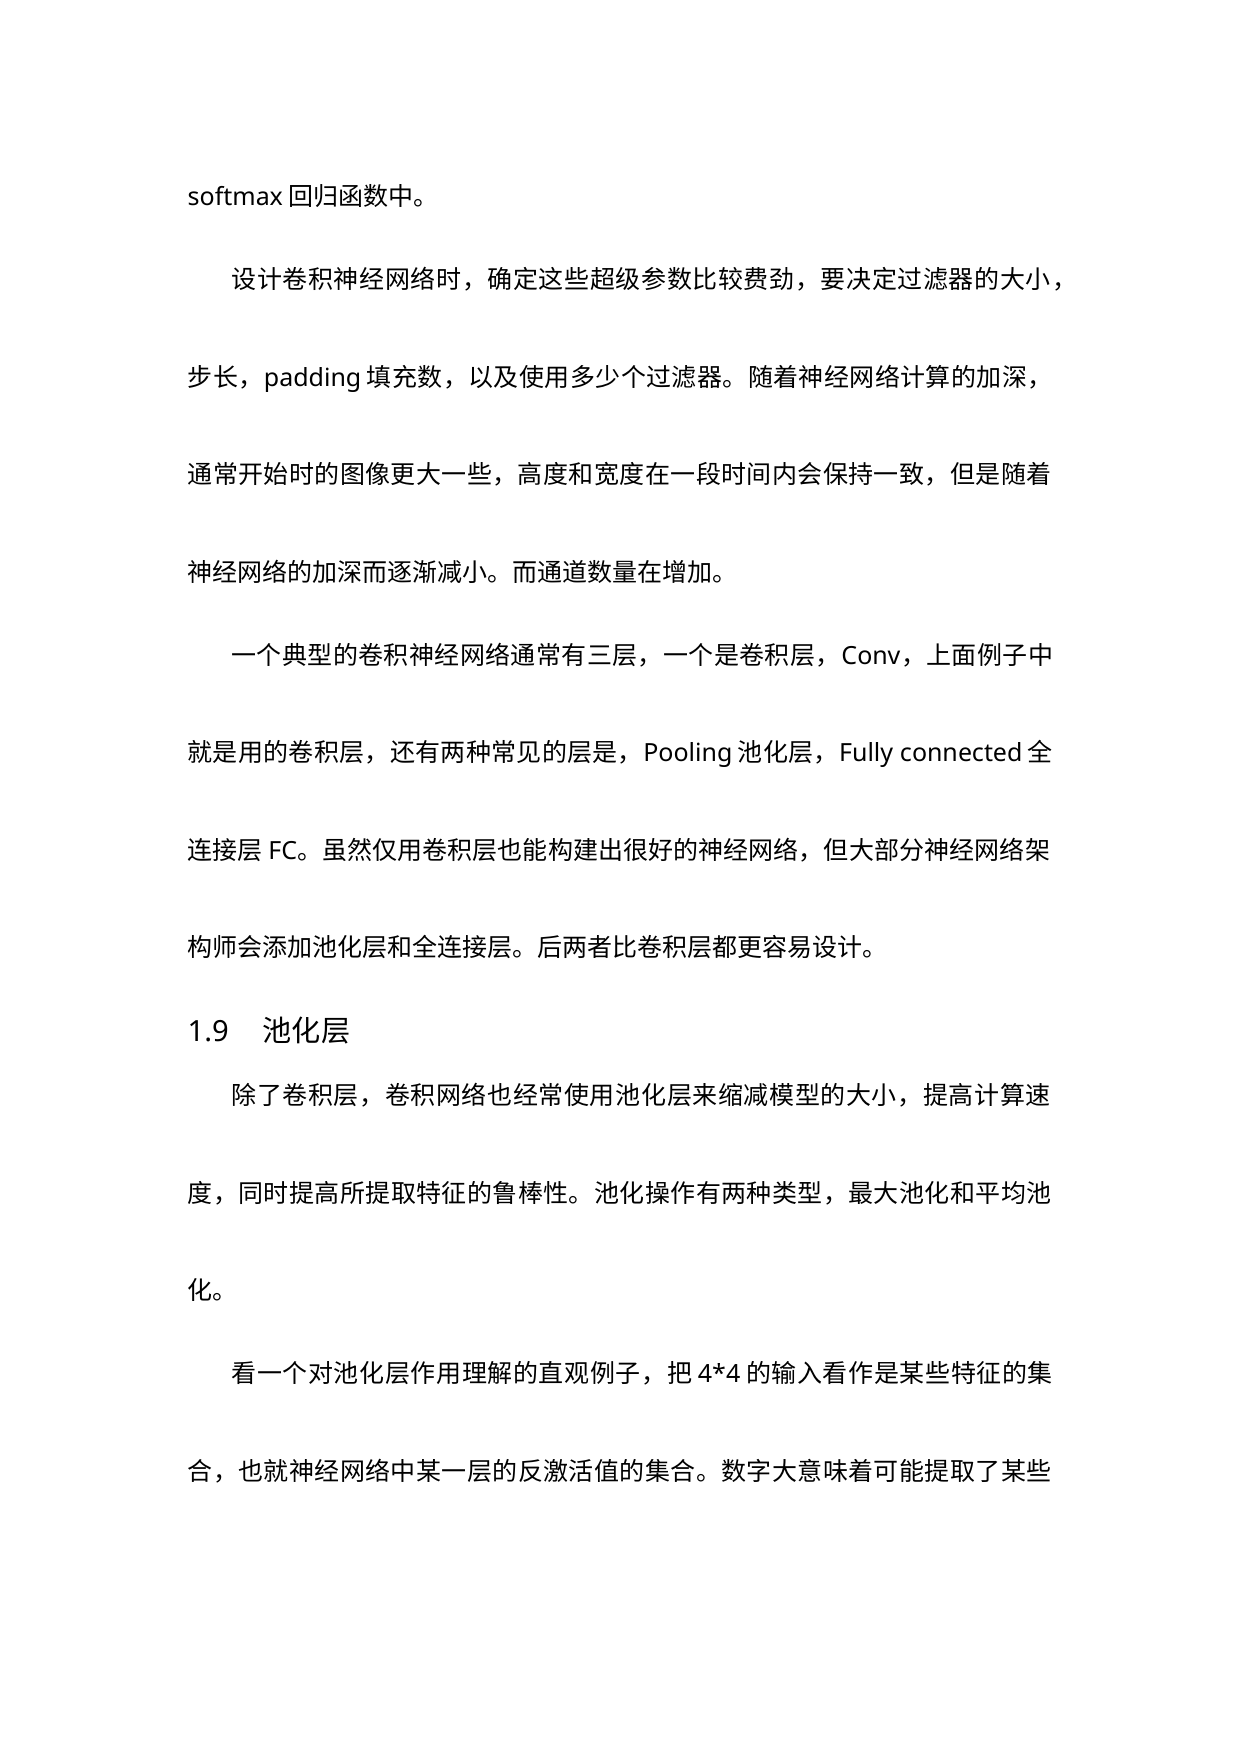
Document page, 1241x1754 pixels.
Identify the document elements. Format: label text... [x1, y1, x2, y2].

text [187, 1339, 1053, 1502]
list 池化层 [187, 996, 1053, 1061]
text 一个典型的卷积神经网络通常有三层，一个是卷积层，Conv，上面例子中就是用的卷积层，还有两种常见的层是，Pooling池化层，Fully connected全连接层FC。虽然仅用卷积层也能构建出很好的神经网络，但大部分神经网络架构师会添加池化层和全连接层。后两者比卷积层都更容易设计。 [187, 621, 1053, 978]
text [187, 162, 1053, 227]
text 设计卷积神经网络时，确定这些超级参数比较费劲，要决定过滤器的大小，步长，padding填充数，以及使用多少个过滤器。随着神经网络计算的加深，通常开始时的图像更大一些，高度和宽度在一段时间内会保持一致，但是随着神经网络的加深而逐渐减小。而通道数量在增加。 [187, 245, 1053, 603]
text 除了卷积层，卷积网络也经常使用池化层来缩减模型的大小，提高计算速度，同时提高所提取特征的鲁棒性。池化操作有两种类型，最大池化和平均池化。 [187, 1061, 1053, 1321]
